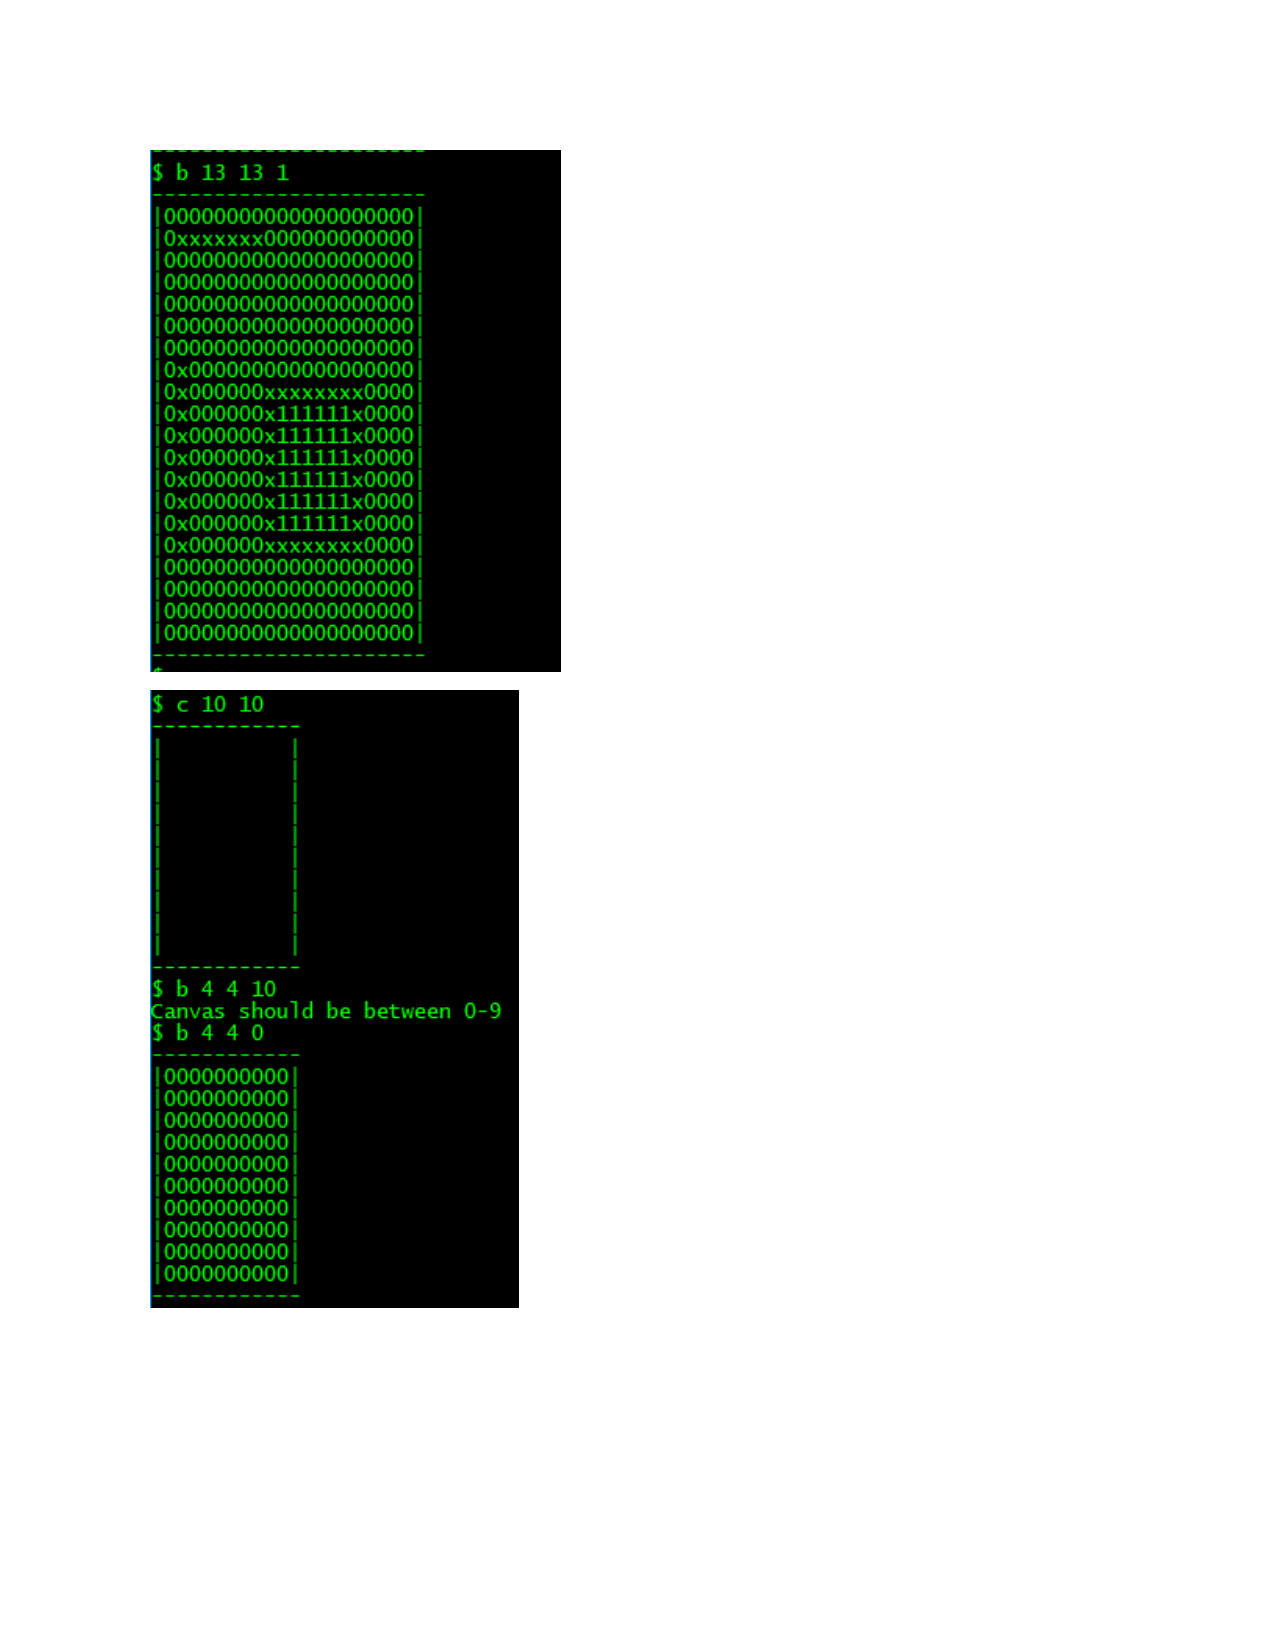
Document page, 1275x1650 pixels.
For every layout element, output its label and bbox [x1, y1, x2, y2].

picture [150, 690, 519, 1308]
picture [150, 150, 561, 672]
